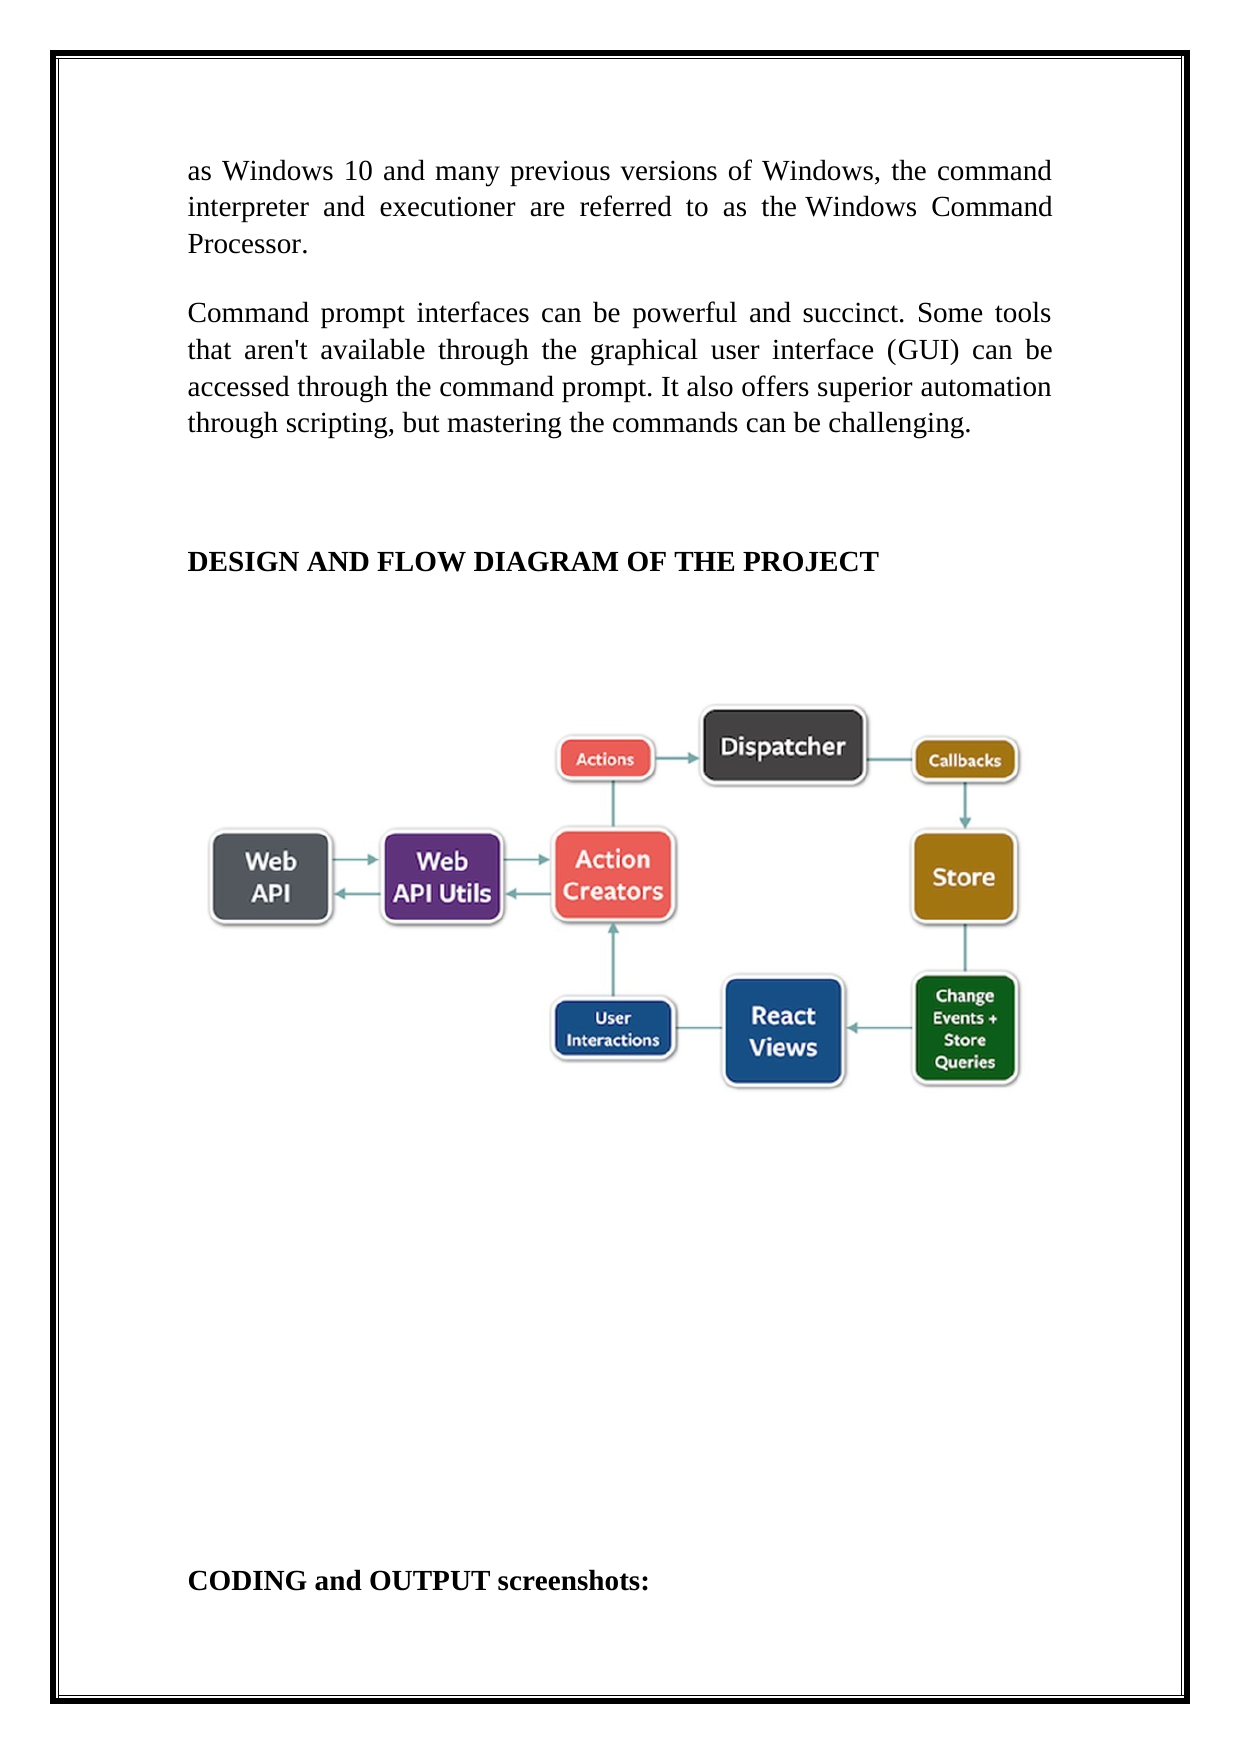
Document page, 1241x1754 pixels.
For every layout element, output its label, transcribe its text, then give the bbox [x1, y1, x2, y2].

picture [187, 679, 1053, 1112]
text Command prompt interfaces can be powerful and succinct. Some tools that aren't available through the graphical user interface (GUI) can be accessed through the command prompt. It also offers superior automation through scripting, but mastering the commands can be challenging. [187, 292, 1053, 439]
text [187, 150, 1053, 260]
text DESIGN AND FLOW DIAGRAM OF THE PROJECT [187, 541, 1053, 577]
text CODING and OUTPUT screenshots: [187, 1560, 1053, 1597]
